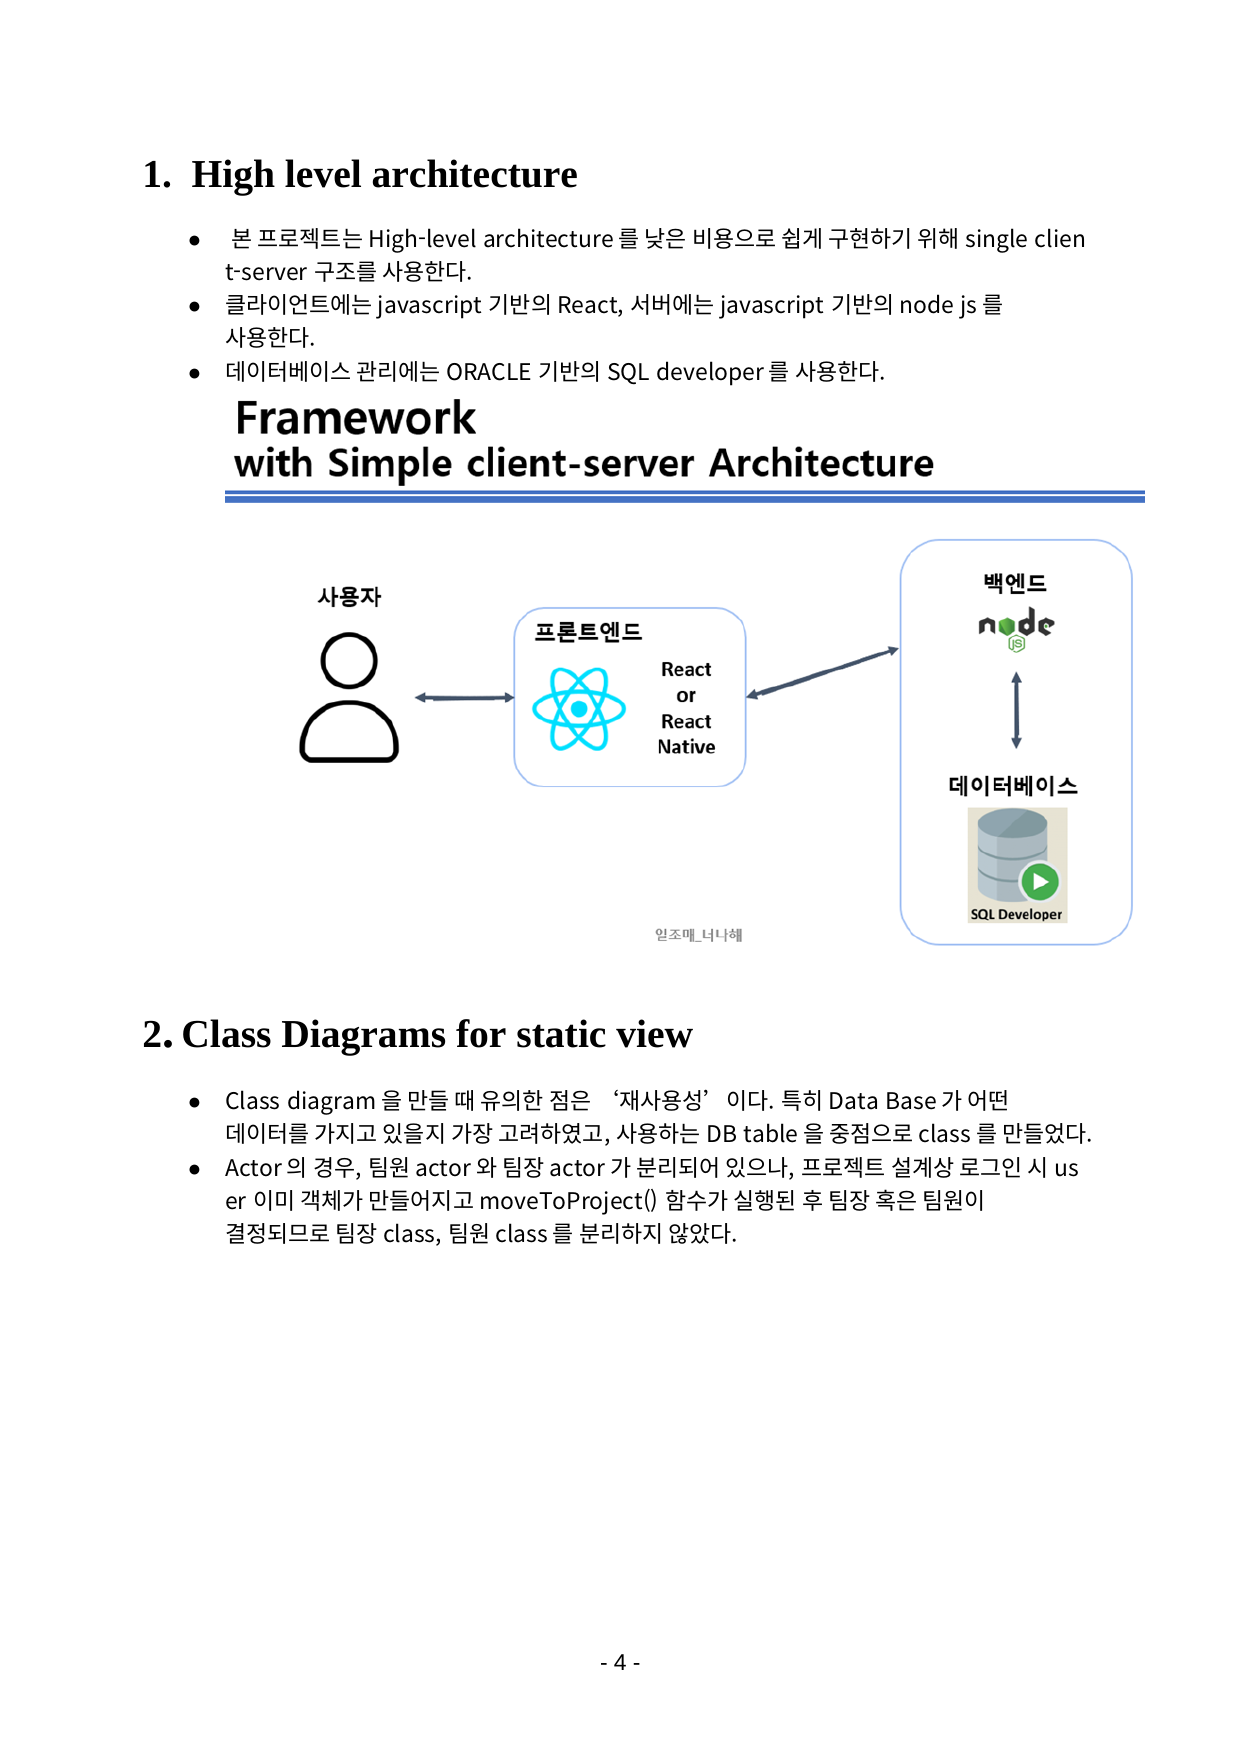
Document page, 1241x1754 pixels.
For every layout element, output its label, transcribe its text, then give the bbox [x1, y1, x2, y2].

list Actor의 경우, 팀원 actor와 팀장 actor가 분리되어 있으나, 프로젝트 설계상 로그인 시 user 이미 객체가 만들어지고 moveToProject() 함수가 실행된 후 팀장 혹은 팀원이 결정되므로 팀장 class, 팀원 class를 분리하지 않았다. [187, 1149, 1090, 1249]
subtitle 1. High level architecture [142, 150, 1090, 196]
subtitle 2. Class Diagrams for static view [142, 1003, 1090, 1058]
subtitle 본 프로젝트는 High-level architecture를 낮은 비용으로 쉽게 구현하기 위해 single client-server 구조를 사용한다. [187, 221, 1090, 287]
list Class diagram을 만들 때 유의한 점은 ‘재사용성’이다. 특히 Data Base가 어떤 데이터를 가지고 있을지 가장 고려하였고, 사용하는 DB table을 중점으로 class를 만들었다. [187, 1083, 1090, 1149]
picture [225, 386, 1145, 953]
subtitle 클라이언트에는 javascript 기반의 React, 서버에는 javascript 기반의 node js를 사용한다. [187, 287, 1090, 353]
